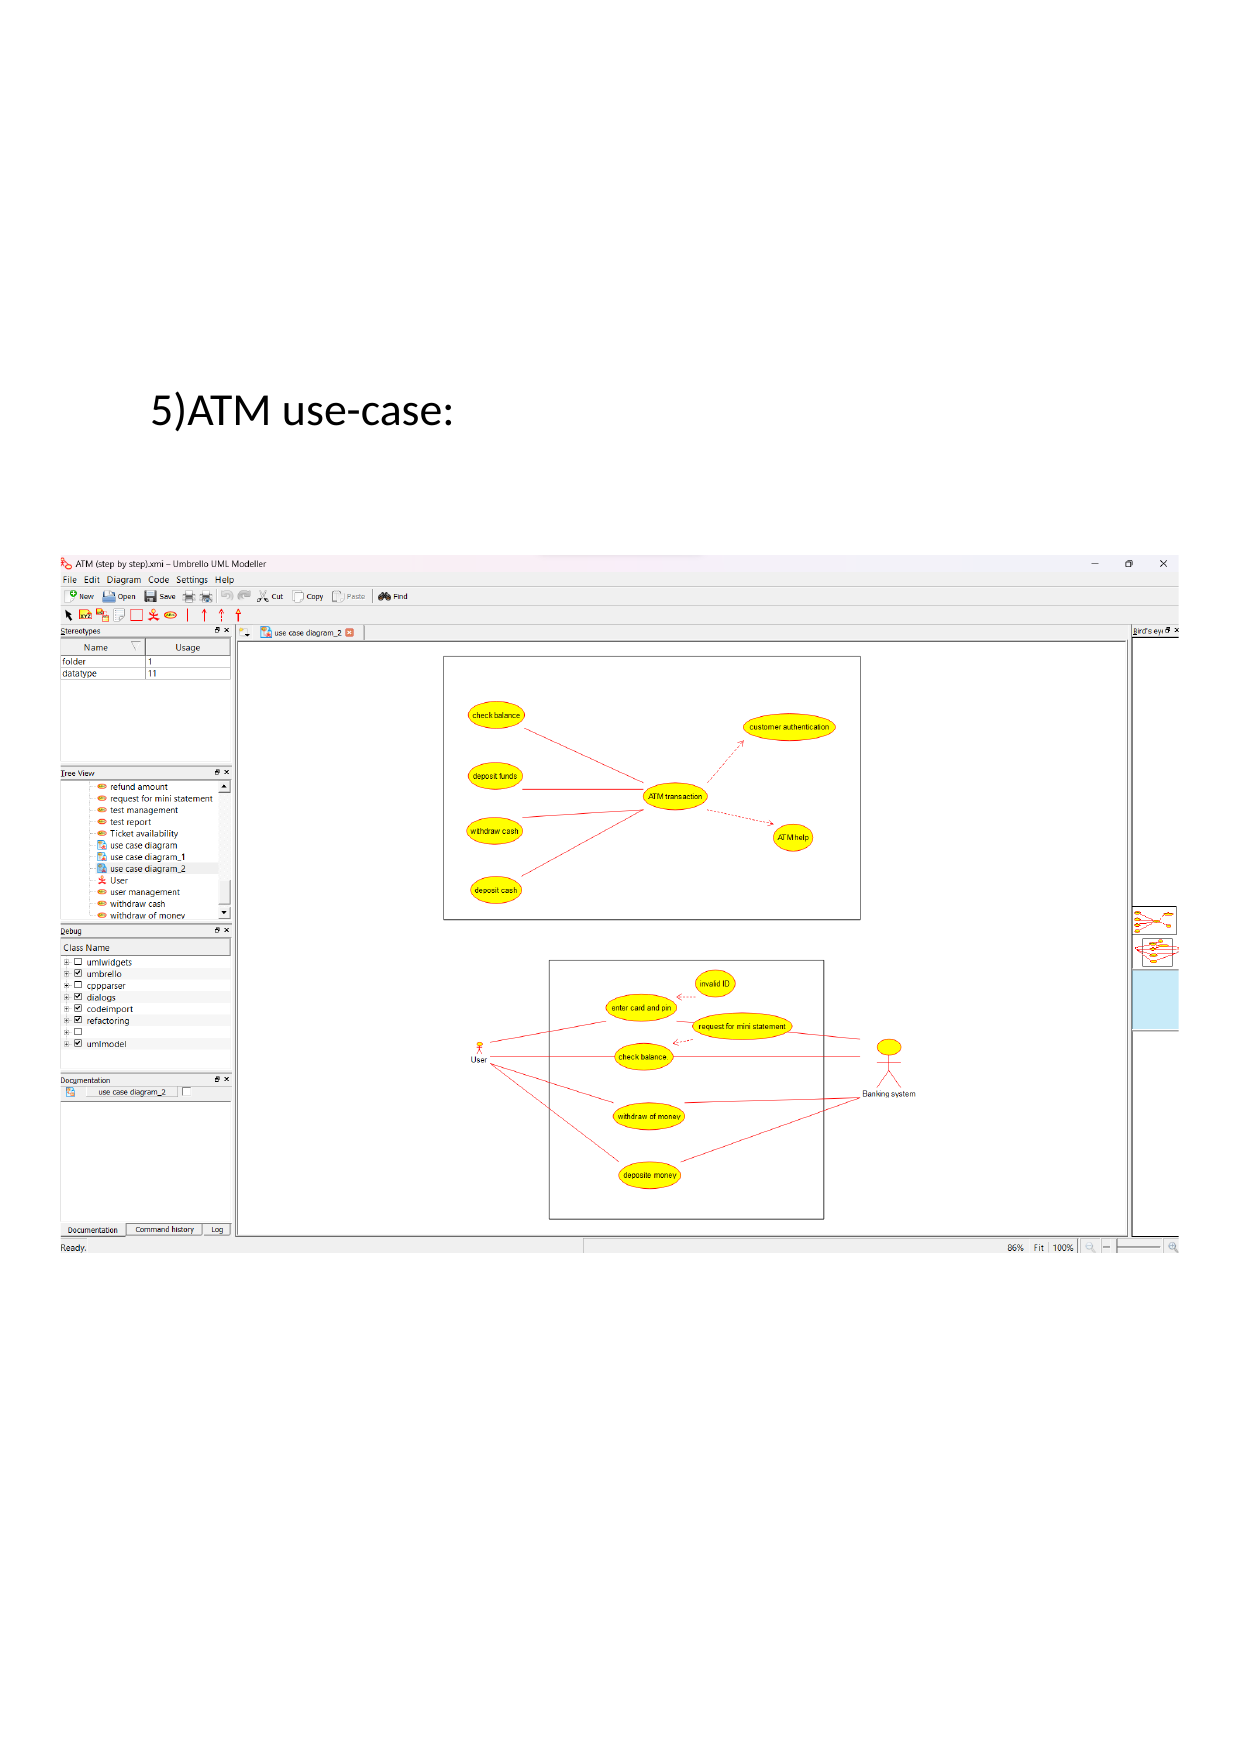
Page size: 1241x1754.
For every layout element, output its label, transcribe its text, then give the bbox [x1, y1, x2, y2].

text 5)ATM use-case: [150, 381, 1090, 437]
picture [60, 555, 1178, 1251]
